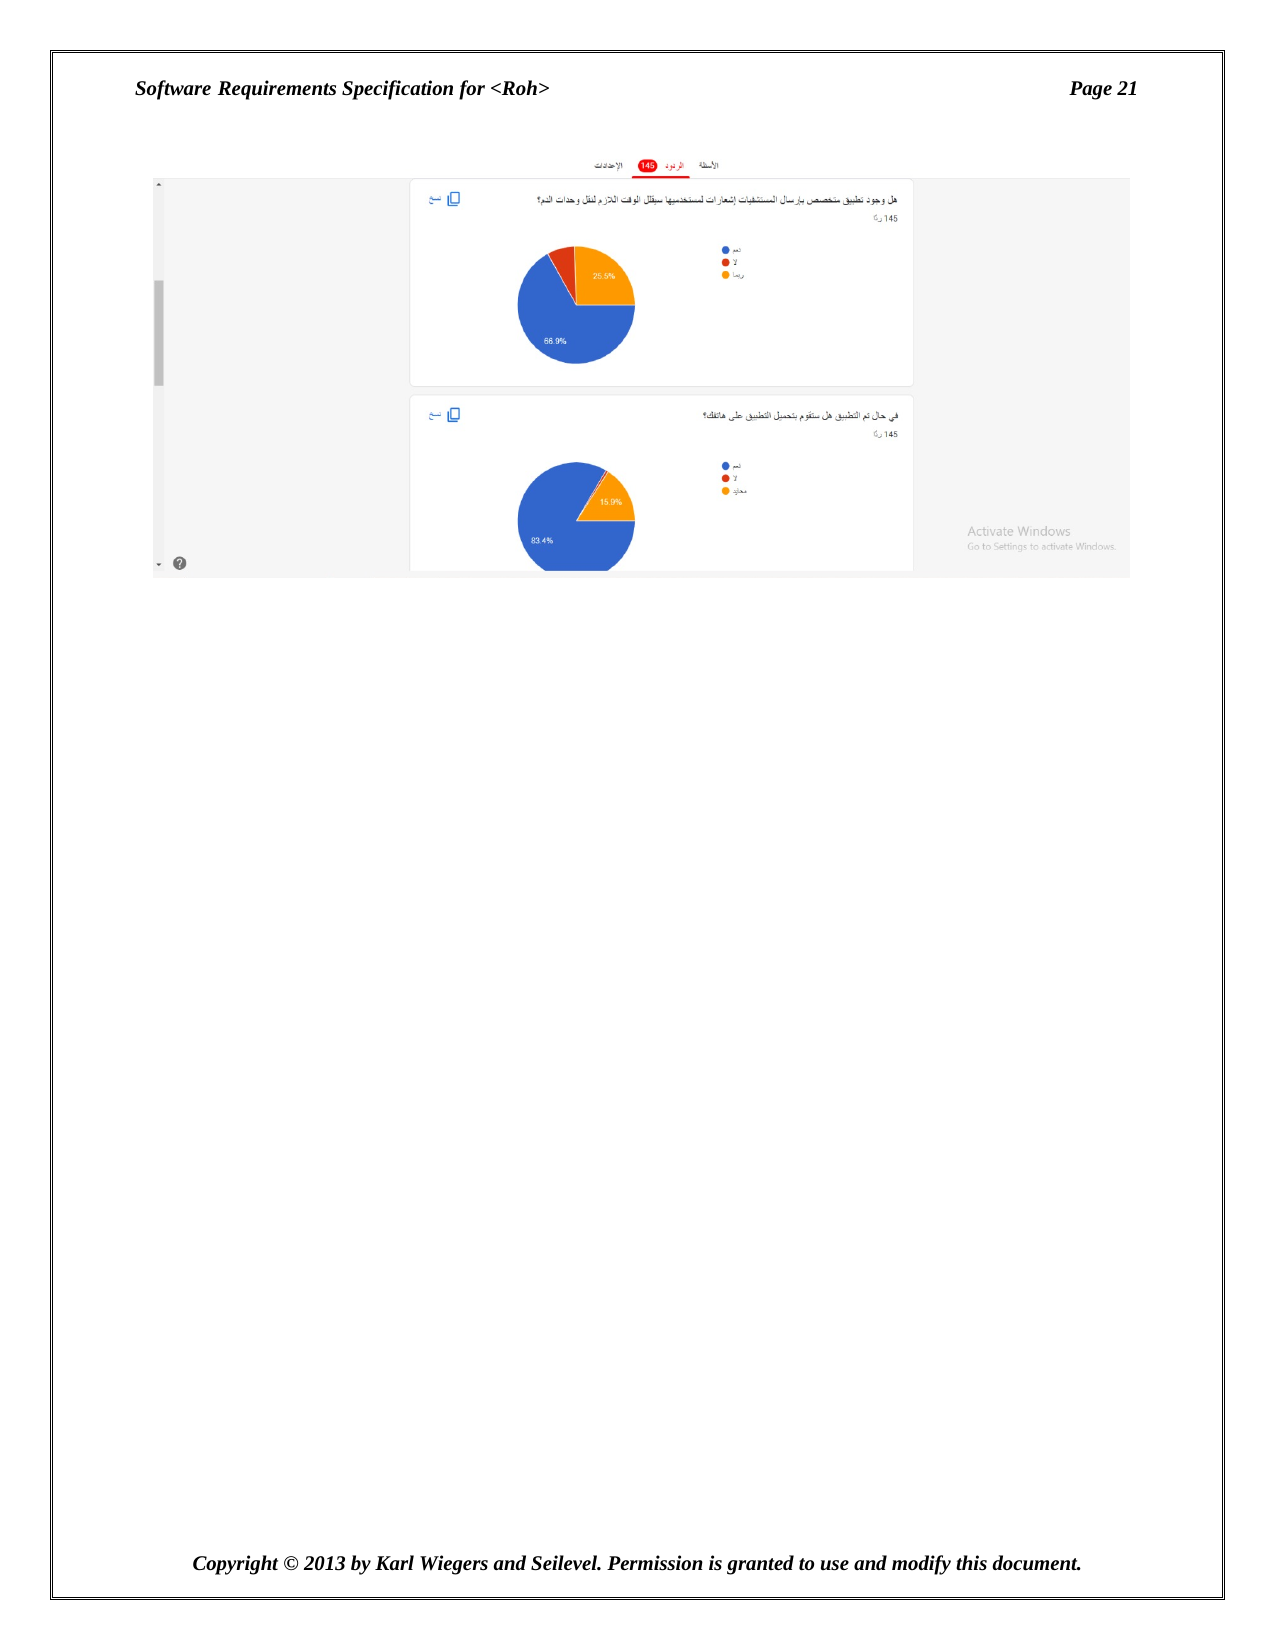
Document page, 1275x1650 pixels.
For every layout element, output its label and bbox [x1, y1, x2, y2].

picture [153, 150, 1130, 578]
